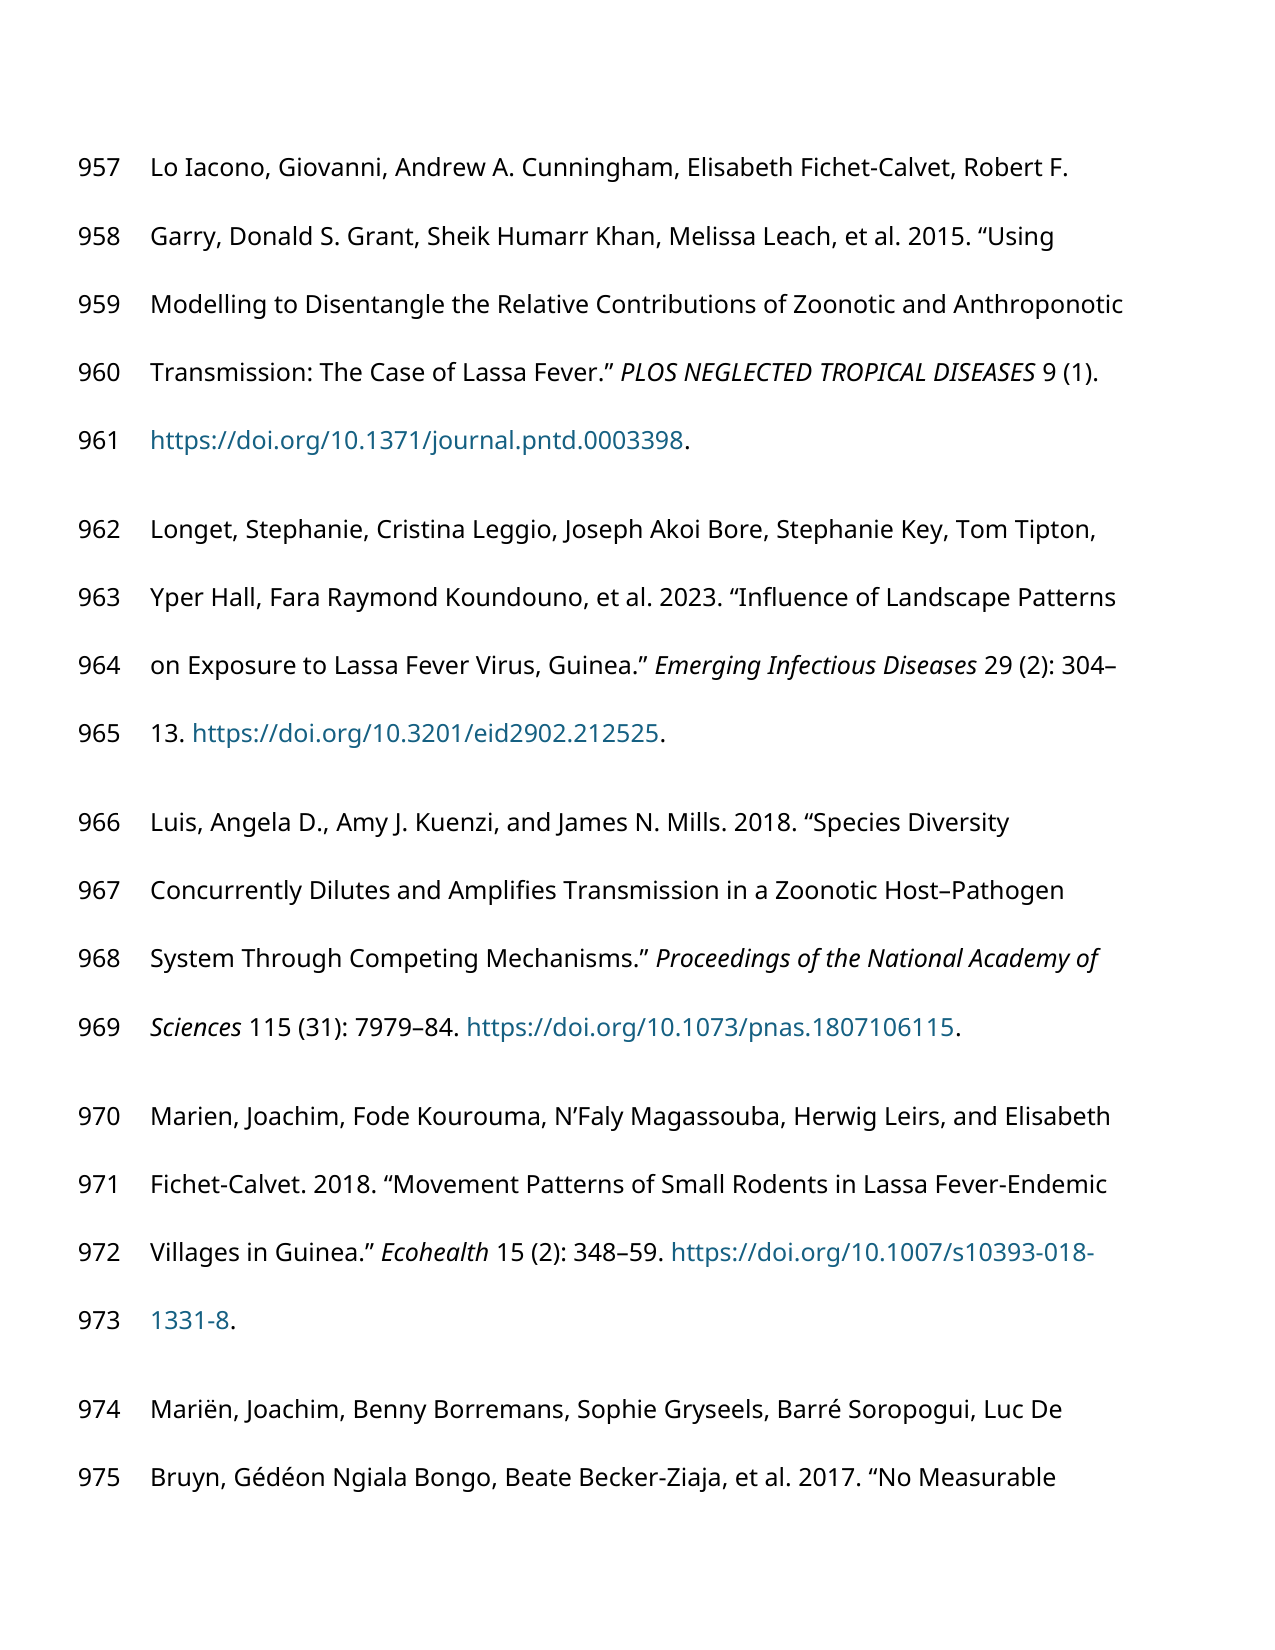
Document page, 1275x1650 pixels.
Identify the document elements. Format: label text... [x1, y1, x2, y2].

text Marien, Joachim, Fode Kourouma, N’Faly Magassouba, Herwig Leirs, and Elisabeth Fichet-Calvet. 2018. “Movement Patterns of Small Rodents in Lassa Fever-Endemic Villages in Guinea.” Ecohealth 15 (2): 348–59. https://doi.org/10.1007/s10393-018-1331-8. [150, 1098, 1125, 1337]
text Lo Iacono, Giovanni, Andrew A. Cunningham, Elisabeth Fichet-Calvet, Robert F. Garry, Donald S. Grant, Sheik Humarr Khan, Melissa Leach, et al. 2015. “Using Modelling to Disentangle the Relative Contributions of Zoonotic and Anthroponotic Transmission: The Case of Lassa Fever.” PLOS NEGLECTED TROPICAL DISEASES 9 (1). https://doi.org/10.1371/journal.pntd.0003398. [150, 150, 1125, 457]
text Longet, Stephanie, Cristina Leggio, Joseph Akoi Bore, Stephanie Key, Tom Tipton, Yper Hall, Fara Raymond Koundouno, et al. 2023. “Influence of Landscape Patterns on Exposure to Lassa Fever Virus, Guinea.” Emerging Infectious Diseases 29 (2): 304–13. https://doi.org/10.3201/eid2902.212525. [150, 511, 1125, 750]
text Luis, Angela D., Amy J. Kuenzi, and James N. Mills. 2018. “Species Diversity Concurrently Dilutes and Amplifies Transmission in a Zoonotic Host–Pathogen System Through Competing Mechanisms.” Proceedings of the National Academy of Sciences 115 (31): 7979–84. https://doi.org/10.1073/pnas.1807106115. [150, 805, 1125, 1043]
